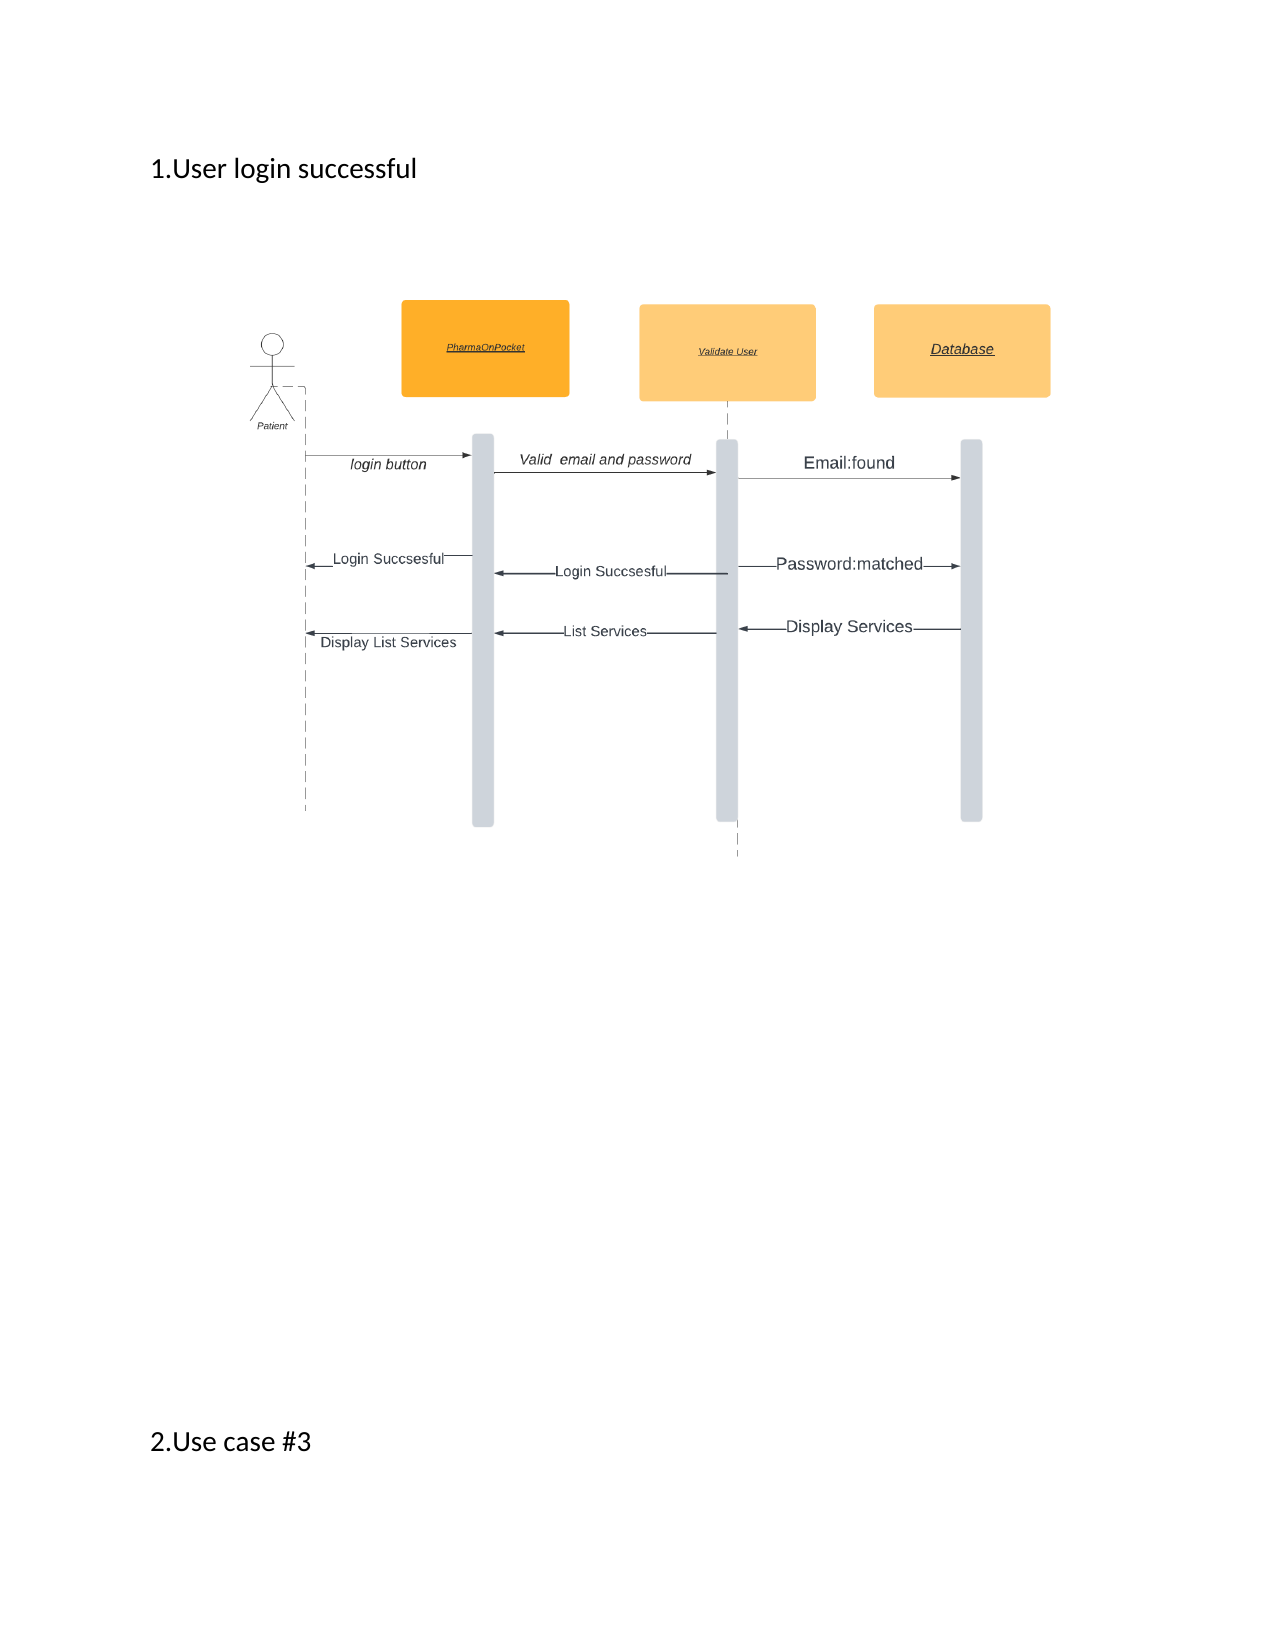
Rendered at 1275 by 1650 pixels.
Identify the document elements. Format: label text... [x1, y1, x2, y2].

text 1.User login successful [150, 150, 1125, 186]
text 2.Use case #3 [150, 1423, 1125, 1458]
picture [150, 211, 1125, 966]
